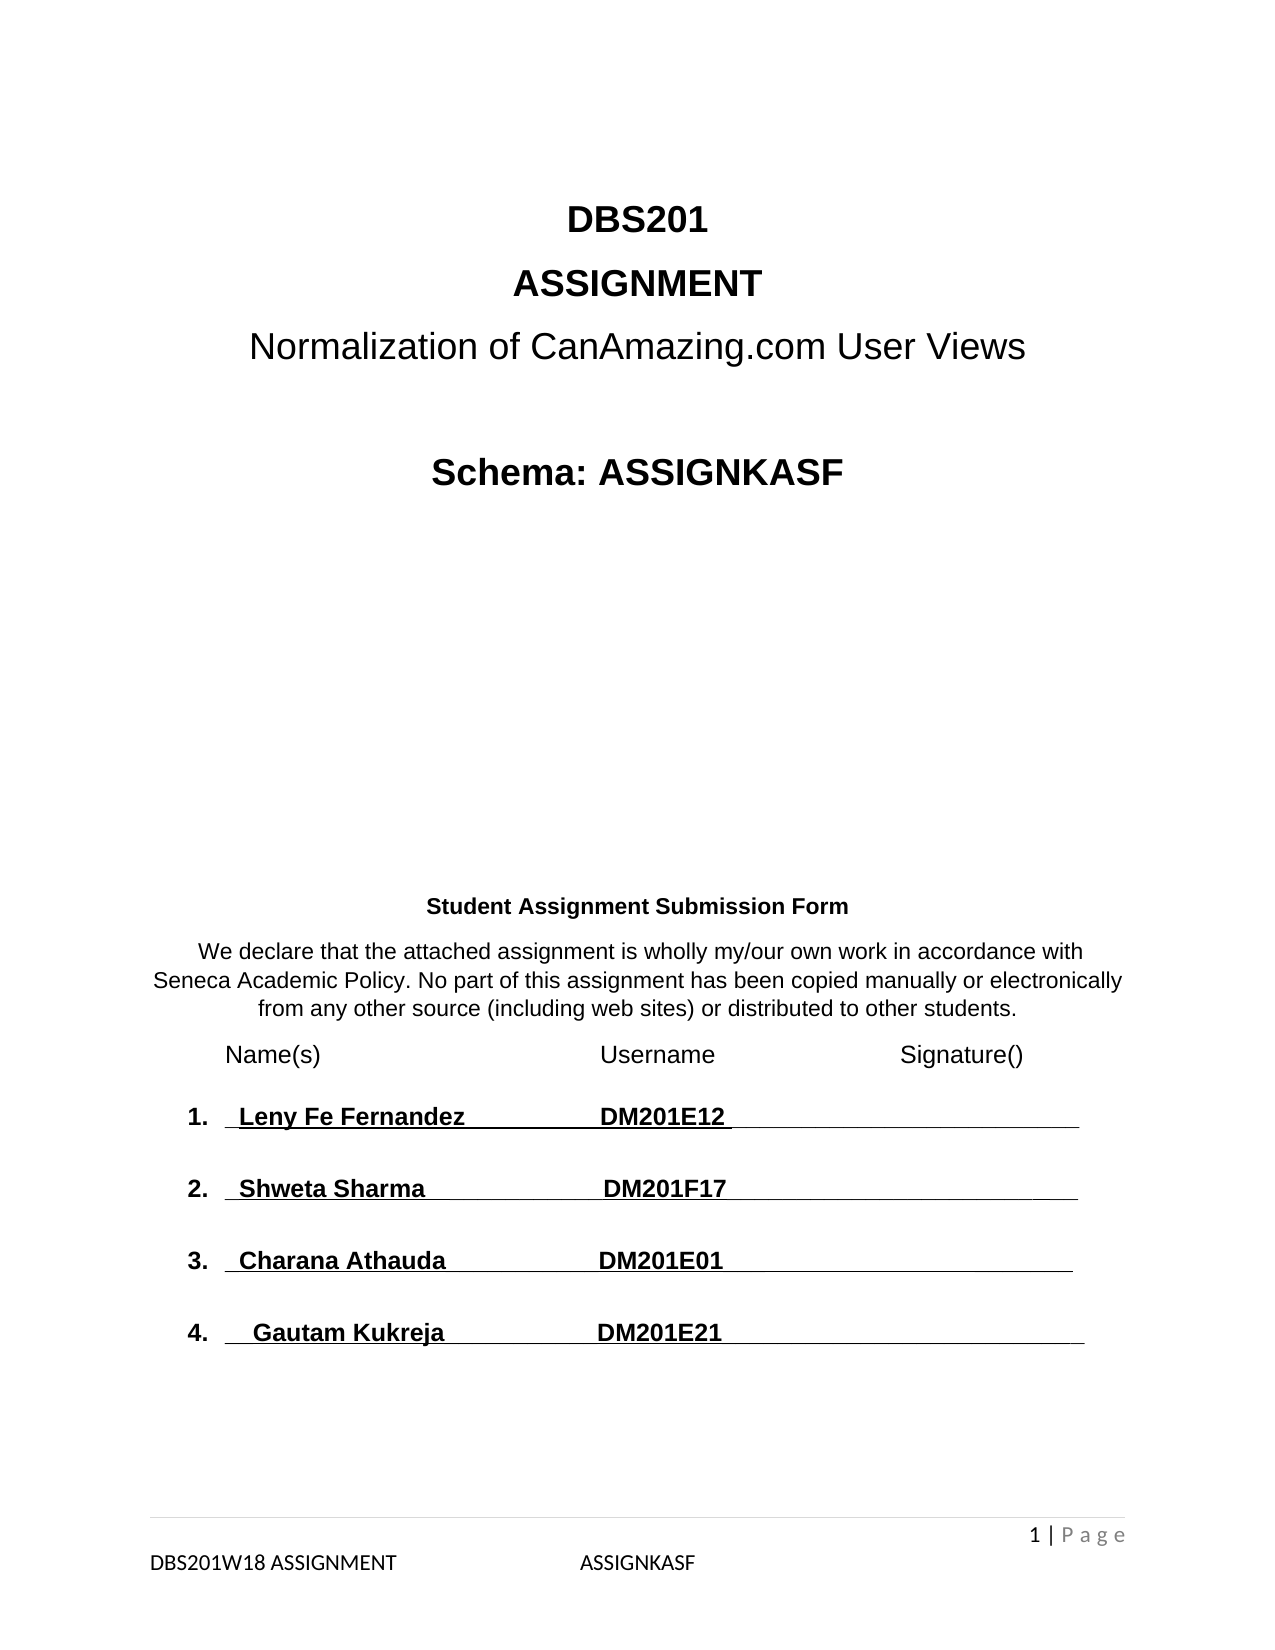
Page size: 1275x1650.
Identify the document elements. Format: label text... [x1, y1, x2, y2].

text Schema: ASSIGNKASF [150, 451, 1125, 494]
list _Charana Athauda___________DM201E01___ _______ [187, 1246, 1125, 1275]
list _Shweta Sharma ___________DM201F17______________________ __ [187, 1174, 1125, 1203]
text We declare that the attached assignment is wholly my/our own work in accordance with Seneca Academic Policy. No part of this assignment has been copied manually or electronically from any other source (including web sites) or distributed to other students. [150, 938, 1125, 1022]
list __Gautam Kukreja___________DM201E21__________________________ [187, 1318, 1125, 1347]
list Name(s) Username Signature() [225, 1040, 1125, 1069]
list _Leny Fe Fernandez DM201E12 _________________________ [187, 1102, 1125, 1131]
text DBS201 [150, 198, 1125, 241]
text Student Assignment Submission Form [150, 893, 1125, 919]
text ASSIGNMENT [150, 261, 1125, 304]
text Normalization of CanAmazing.com User Views [150, 324, 1125, 367]
